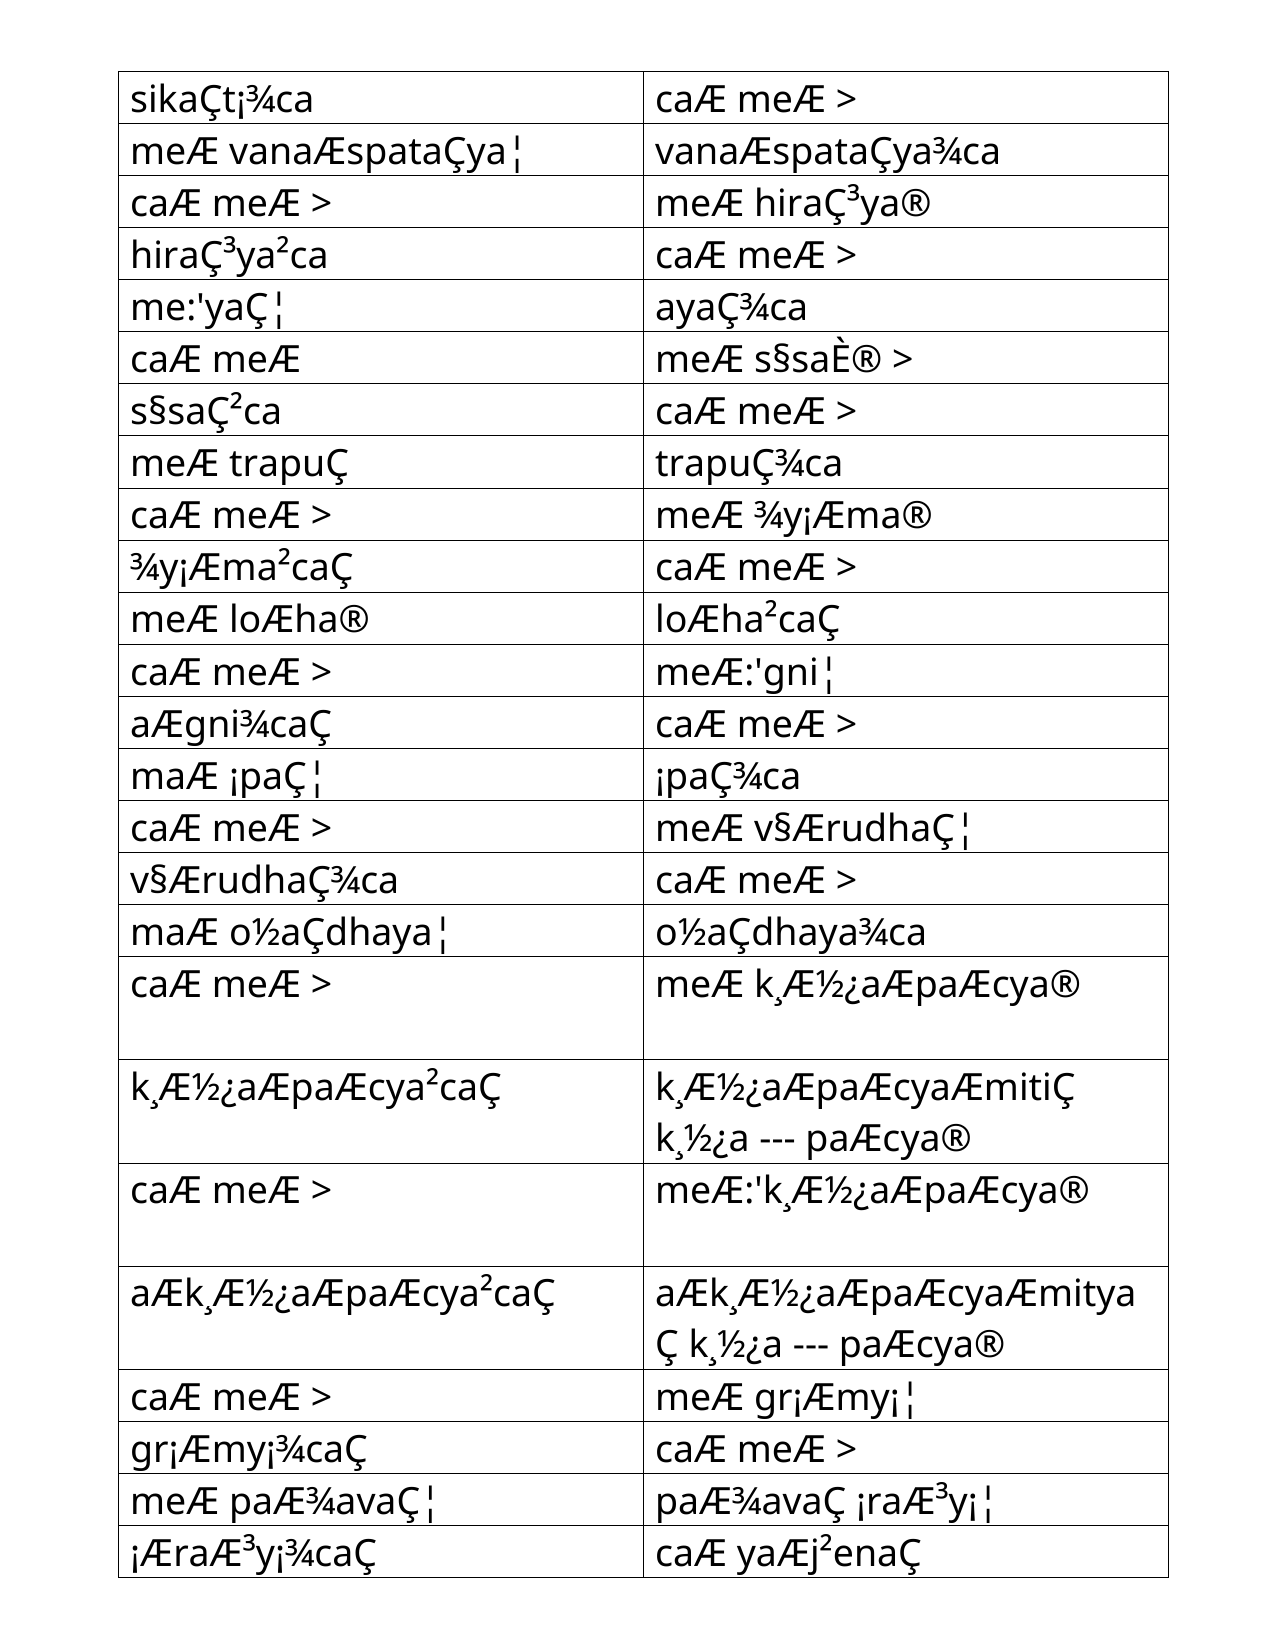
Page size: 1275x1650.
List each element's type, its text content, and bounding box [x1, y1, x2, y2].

table_cell paÆ¾avaÇ ¡raÆ³y¡¦ [644, 1474, 1168, 1525]
table_cell ¡paÇ¾ca [644, 749, 1168, 800]
table_cell meÆ:'gni¦ [644, 645, 1168, 696]
table_cell k¸Æ½¿aÆpaÆcya²caÇ [119, 1060, 643, 1162]
table_cell ayaÇ¾ca [644, 280, 1168, 331]
table_cell caÆ meÆ > [119, 489, 643, 539]
table_cell caÆ meÆ [119, 332, 643, 383]
table_cell caÆ meÆ > [119, 957, 643, 1059]
table_cell caÆ meÆ > [644, 697, 1168, 748]
table_cell meÆ hiraÇ³ya® [644, 176, 1168, 227]
table_cell meÆ paÆ¾avaÇ¦ [119, 1474, 643, 1525]
table_cell meÆ gr¡Æmy¡¦ [644, 1370, 1168, 1421]
table_cell maÆ o½aÇdhaya¦ [119, 905, 643, 956]
table_cell meÆ k¸Æ½¿aÆpaÆcya® [644, 957, 1168, 1059]
table_cell me:'yaÇ¦ [119, 280, 643, 331]
table_cell maÆ ¡paÇ¦ [119, 749, 643, 800]
table_cell caÆ meÆ > [119, 645, 643, 696]
table_cell caÆ meÆ > [644, 853, 1168, 904]
table_cell caÆ meÆ > [119, 801, 643, 852]
table_cell caÆ meÆ > [644, 228, 1168, 279]
table_cell meÆ loÆha® [119, 593, 643, 644]
table_cell meÆ ¾y¡Æma® [644, 489, 1168, 539]
table_cell v§ÆrudhaÇ¾ca [119, 853, 643, 904]
table_cell s§saÇ²ca [119, 384, 643, 435]
table_cell caÆ meÆ > [119, 1164, 643, 1266]
table_cell caÆ meÆ > [644, 541, 1168, 592]
table_cell trapuÇ¾ca [644, 436, 1168, 487]
table_cell caÆ yaÆj²enaÇ [644, 1526, 1168, 1577]
table_cell sikaÇt¡¾ca [119, 72, 643, 123]
table_cell caÆ meÆ > [644, 1422, 1168, 1473]
table_cell caÆ meÆ > [644, 72, 1168, 123]
table_cell caÆ meÆ > [119, 176, 643, 227]
table_cell meÆ vanaÆspataÇya¦ [119, 124, 643, 175]
table_cell aÆk¸Æ½¿aÆpaÆcya²caÇ [119, 1267, 643, 1369]
table_cell o½aÇdhaya¾ca [644, 905, 1168, 956]
table_cell meÆ:'k¸Æ½¿aÆpaÆcya® [644, 1164, 1168, 1266]
table_cell meÆ trapuÇ [119, 436, 643, 487]
table_cell aÆgni¾caÇ [119, 697, 643, 748]
table_cell aÆk¸Æ½¿aÆpaÆcyaÆmityaÇ k¸½¿a --- paÆcya® [644, 1267, 1168, 1369]
table_cell meÆ v§ÆrudhaÇ¦ [644, 801, 1168, 852]
table_cell loÆha²caÇ [644, 593, 1168, 644]
table_cell caÆ meÆ > [119, 1370, 643, 1421]
table_cell meÆ s§saÈ® > [644, 332, 1168, 383]
table_cell vanaÆspataÇya¾ca [644, 124, 1168, 175]
table_cell hiraÇ³ya²ca [119, 228, 643, 279]
table_cell gr¡Æmy¡¾caÇ [119, 1422, 643, 1473]
table_cell ¾y¡Æma²caÇ [119, 541, 643, 592]
table_cell caÆ meÆ > [644, 384, 1168, 435]
table_cell k¸Æ½¿aÆpaÆcyaÆmitiÇ k¸½¿a --- paÆcya® [644, 1060, 1168, 1162]
table_cell ¡ÆraÆ³y¡¾caÇ [119, 1526, 643, 1577]
